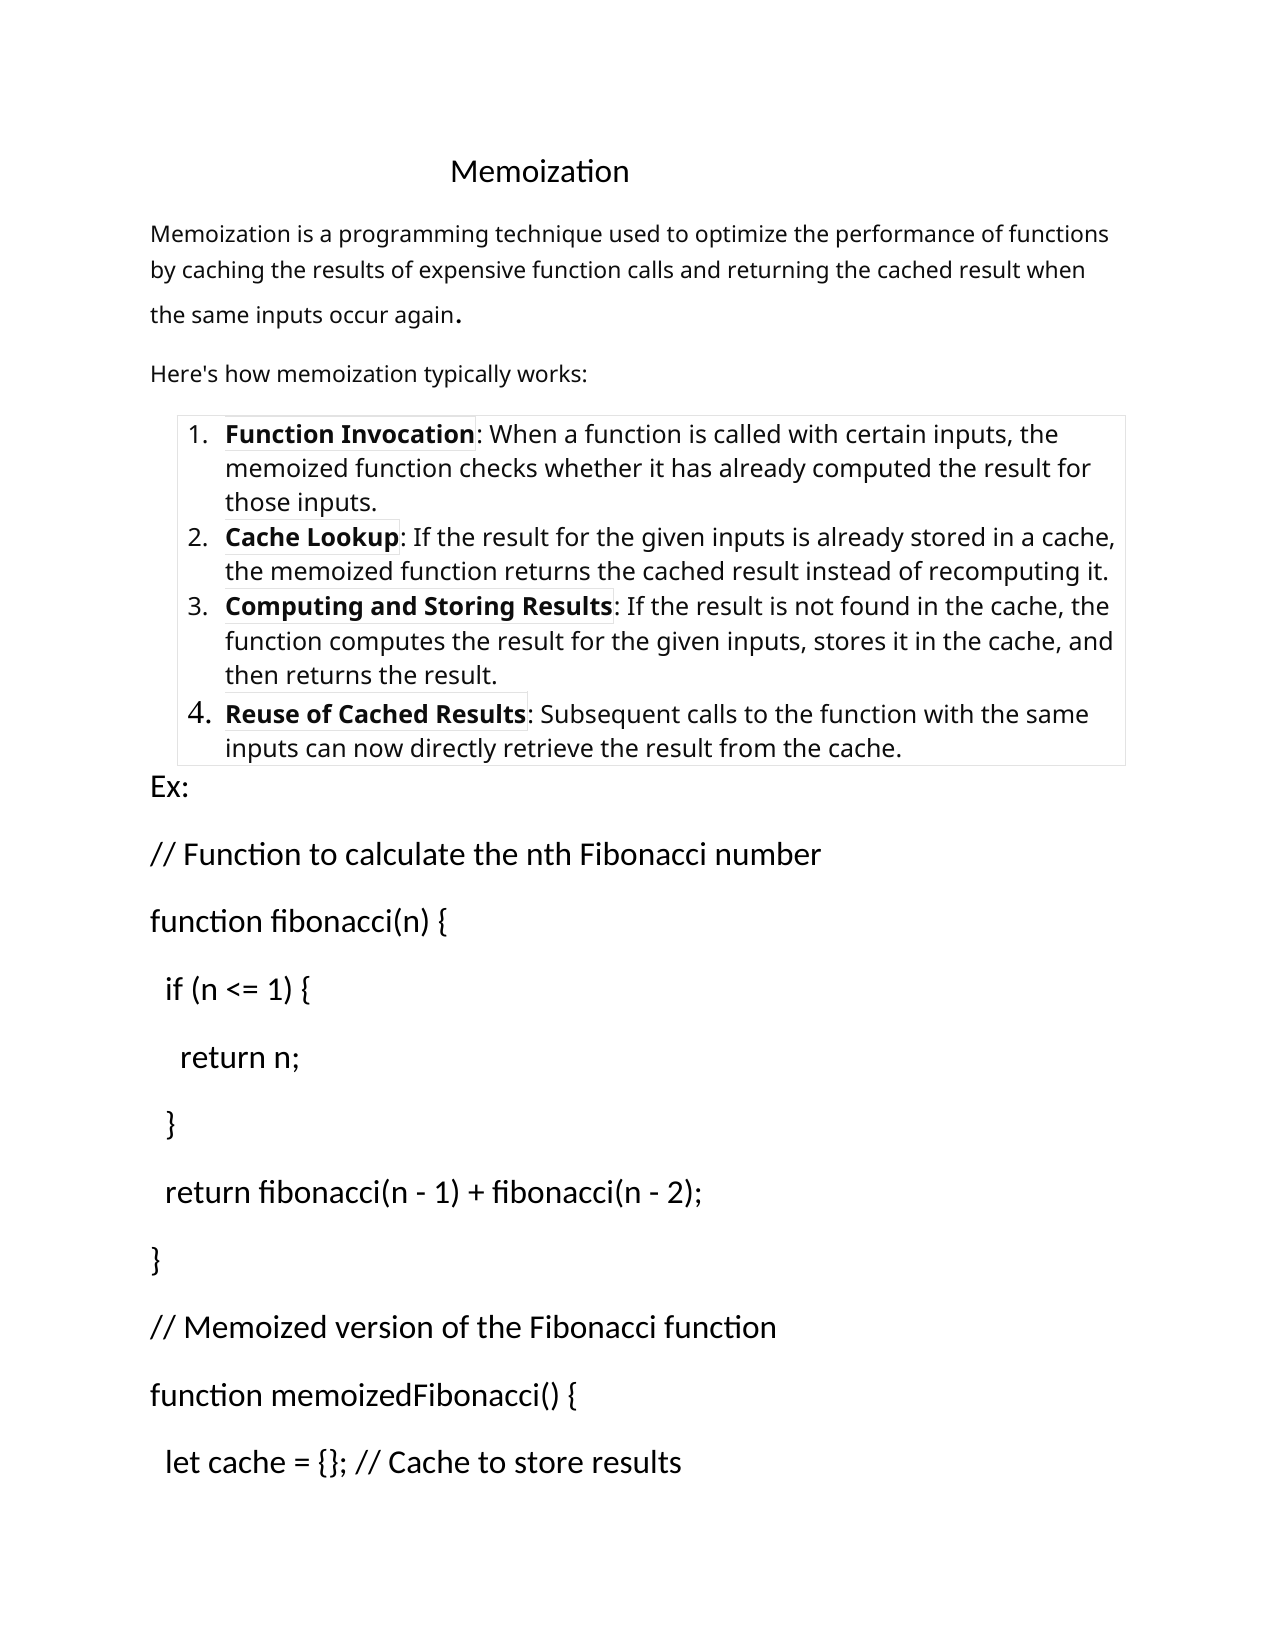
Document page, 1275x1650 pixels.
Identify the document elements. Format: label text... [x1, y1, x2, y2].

text Ex: [150, 765, 1125, 806]
list Cache Lookup: If the result for the given inputs is already stored in a cache, the memoized function returns the cached result instead of recomputing it. [178, 518, 1125, 588]
list Function Invocation: When a function is called with certain inputs, the memoized function checks whether it has already computed the result for those inputs. [178, 416, 1125, 518]
text if (n <= 1) { [150, 968, 1125, 1009]
text // Function to calculate the nth Fibonacci number [150, 833, 1125, 874]
text function fibonacci(n) { [150, 901, 1125, 941]
list Reuse of Cached Results: Subsequent calls to the function with the same inputs can now directly retrieve the result from the cache. [178, 691, 1125, 765]
text let cache = {}; // Cache to store results [150, 1441, 1125, 1482]
text Here's how memoization typically works: [150, 358, 1125, 390]
text function memoizedFibonacci() { [150, 1374, 1125, 1414]
text return n; [150, 1036, 1125, 1076]
text // Memoized version of the Fibonacci function [150, 1306, 1125, 1347]
text } [150, 1238, 1125, 1279]
text return fibonacci(n - 1) + fibonacci(n - 2); [150, 1171, 1125, 1212]
text } [150, 1103, 1125, 1144]
list Computing and Storing Results: If the result is not found in the cache, the function computes the result for the given inputs, stores it in the cache, and then returns the result. [178, 588, 1125, 691]
text Memoization [150, 150, 1125, 191]
text Memoization is a programming technique used to optimize the performance of functions by caching the results of expensive function calls and returning the cached result when the same inputs occur again. [150, 218, 1125, 332]
